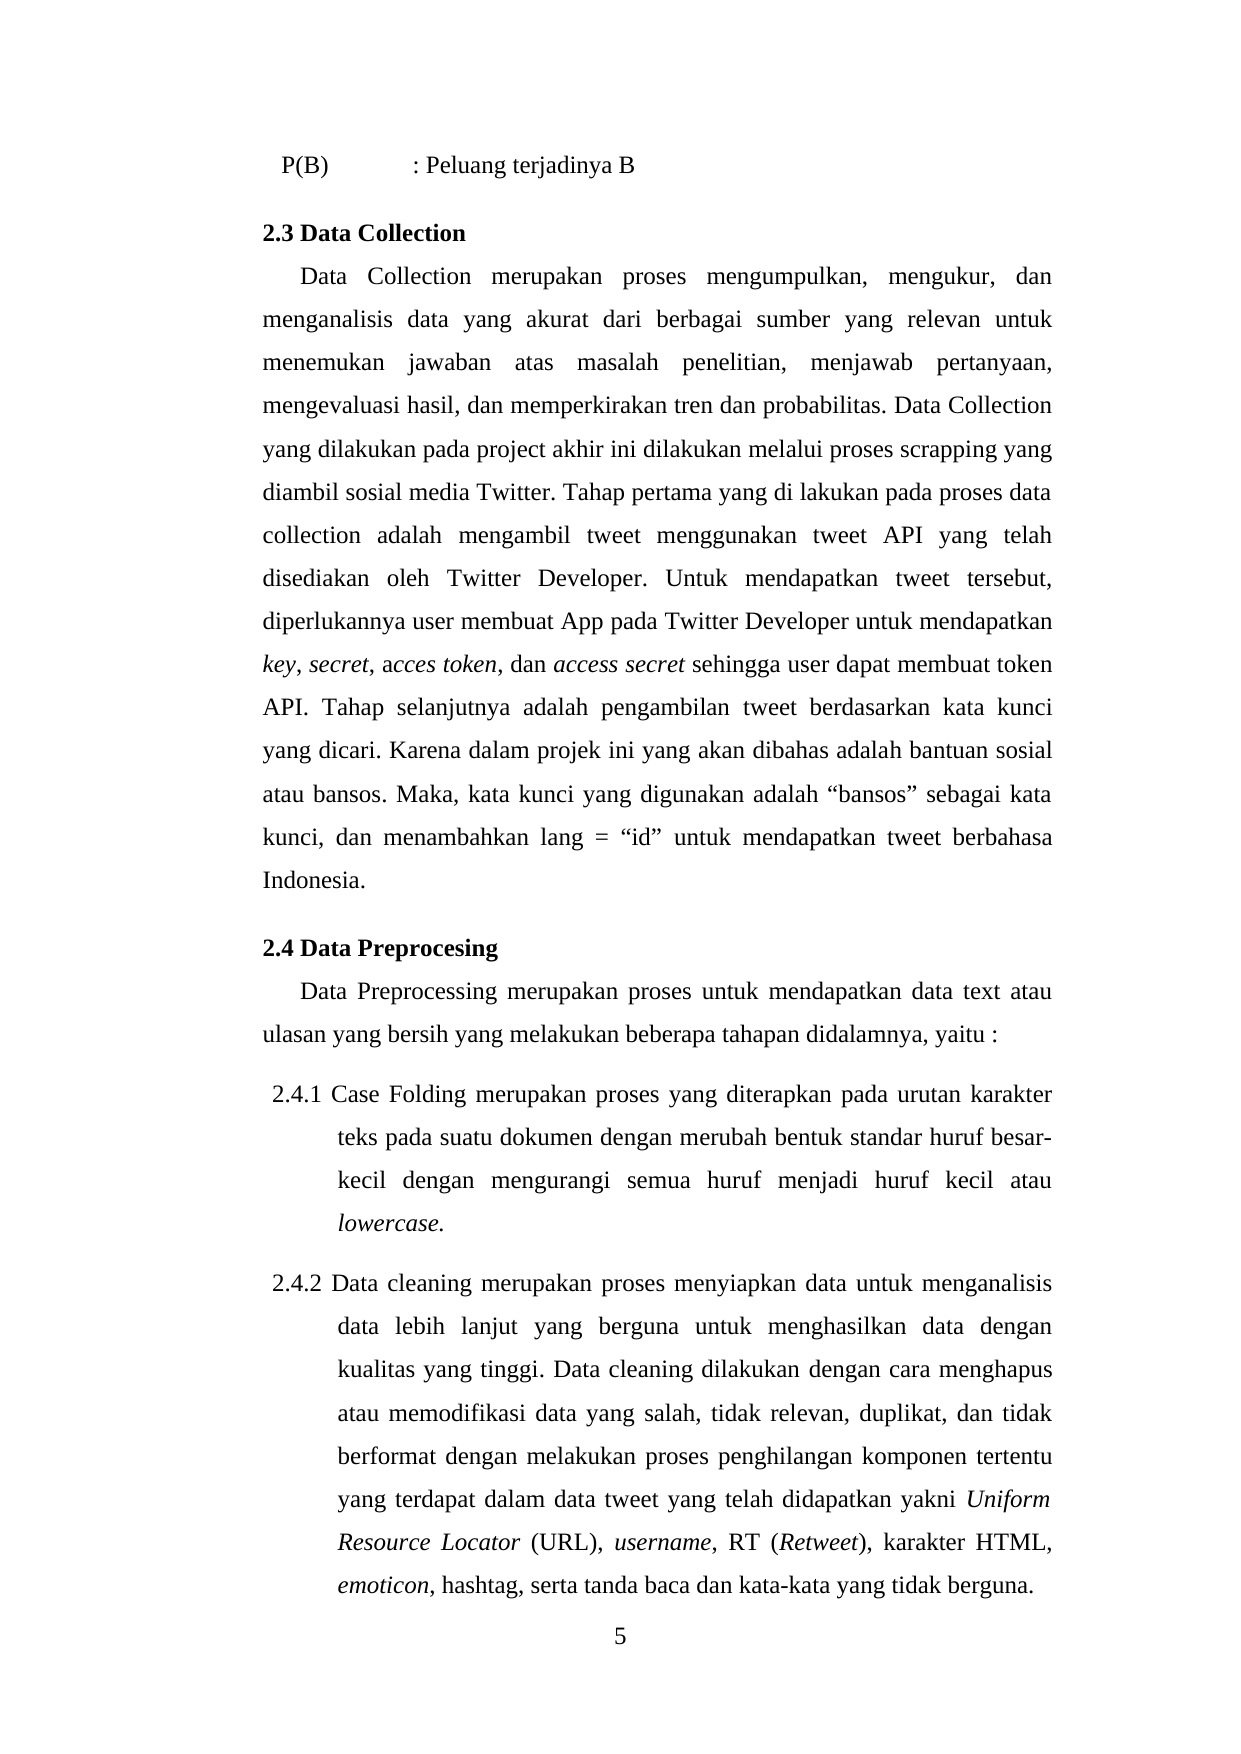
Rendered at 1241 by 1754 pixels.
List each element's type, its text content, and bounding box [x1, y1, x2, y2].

text 2.4.2 Data cleaning merupakan proses menyiapkan data untuk menganalisis data lebih lanjut yang berguna untuk menghasilkan data dengan kualitas yang tinggi. Data cleaning dilakukan dengan cara menghapus atau memodifikasi data yang salah, tidak relevan, duplikat, dan tidak berformat dengan melakukan proses penghilangan komponen tertentu yang terdapat dalam data tweet yang telah didapatkan yakni Uniform Resource Locator (URL), username, RT (Retweet), karakter HTML, emoticon, hashtag, serta tanda baca dan kata-kata yang tidak berguna. [272, 1268, 1053, 1599]
text Data Collection merupakan proses mengumpulkan, mengukur, dan menganalisis data yang akurat dari berbagai sumber yang relevan untuk menemukan jawaban atas masalah penelitian, menjawab pertanyaan, mengevaluasi hasil, dan memperkirakan tren dan probabilitas. Data Collection yang dilakukan pada project akhir ini dilakukan melalui proses scrapping yang diambil sosial media Twitter. Tahap pertama yang di lakukan pada proses data collection adalah mengambil tweet menggunakan tweet API yang telah disediakan oleh Twitter Developer. Untuk mendapatkan tweet tersebut, diperlukannya user membuat App pada Twitter Developer untuk mendapatkan key, secret, acces token, dan access secret sehingga user dapat membuat token API. Tahap selanjutnya adalah pengambilan tweet berdasarkan kata kunci yang dicari. Karena dalam projek ini yang akan dibahas adalah bantuan sosial atau bansos. Maka, kata kunci yang digunakan adalah “bansos” sebagai kata kunci, dan menambahkan lang = “id” untuk mendapatkan tweet berbahasa Indonesia. [262, 261, 1053, 894]
subtitle 2.3 Data Collection [187, 218, 1053, 247]
subtitle 2.4 Data Preprocesing [187, 933, 1053, 962]
text 2.4.1 Case Folding merupakan proses yang diterapkan pada urutan karakter teks pada suatu dokumen dengan merubah bentuk standar huruf besar-kecil dengan mengurangi semua huruf menjadi huruf kecil atau lowercase. [272, 1079, 1053, 1237]
text Data Preprocessing merupakan proses untuk mendapatkan data text atau ulasan yang bersih yang melakukan beberapa tahapan didalamnya, yaitu : [262, 976, 1053, 1048]
text P(B) : Peluang terjadinya B [281, 150, 1053, 179]
